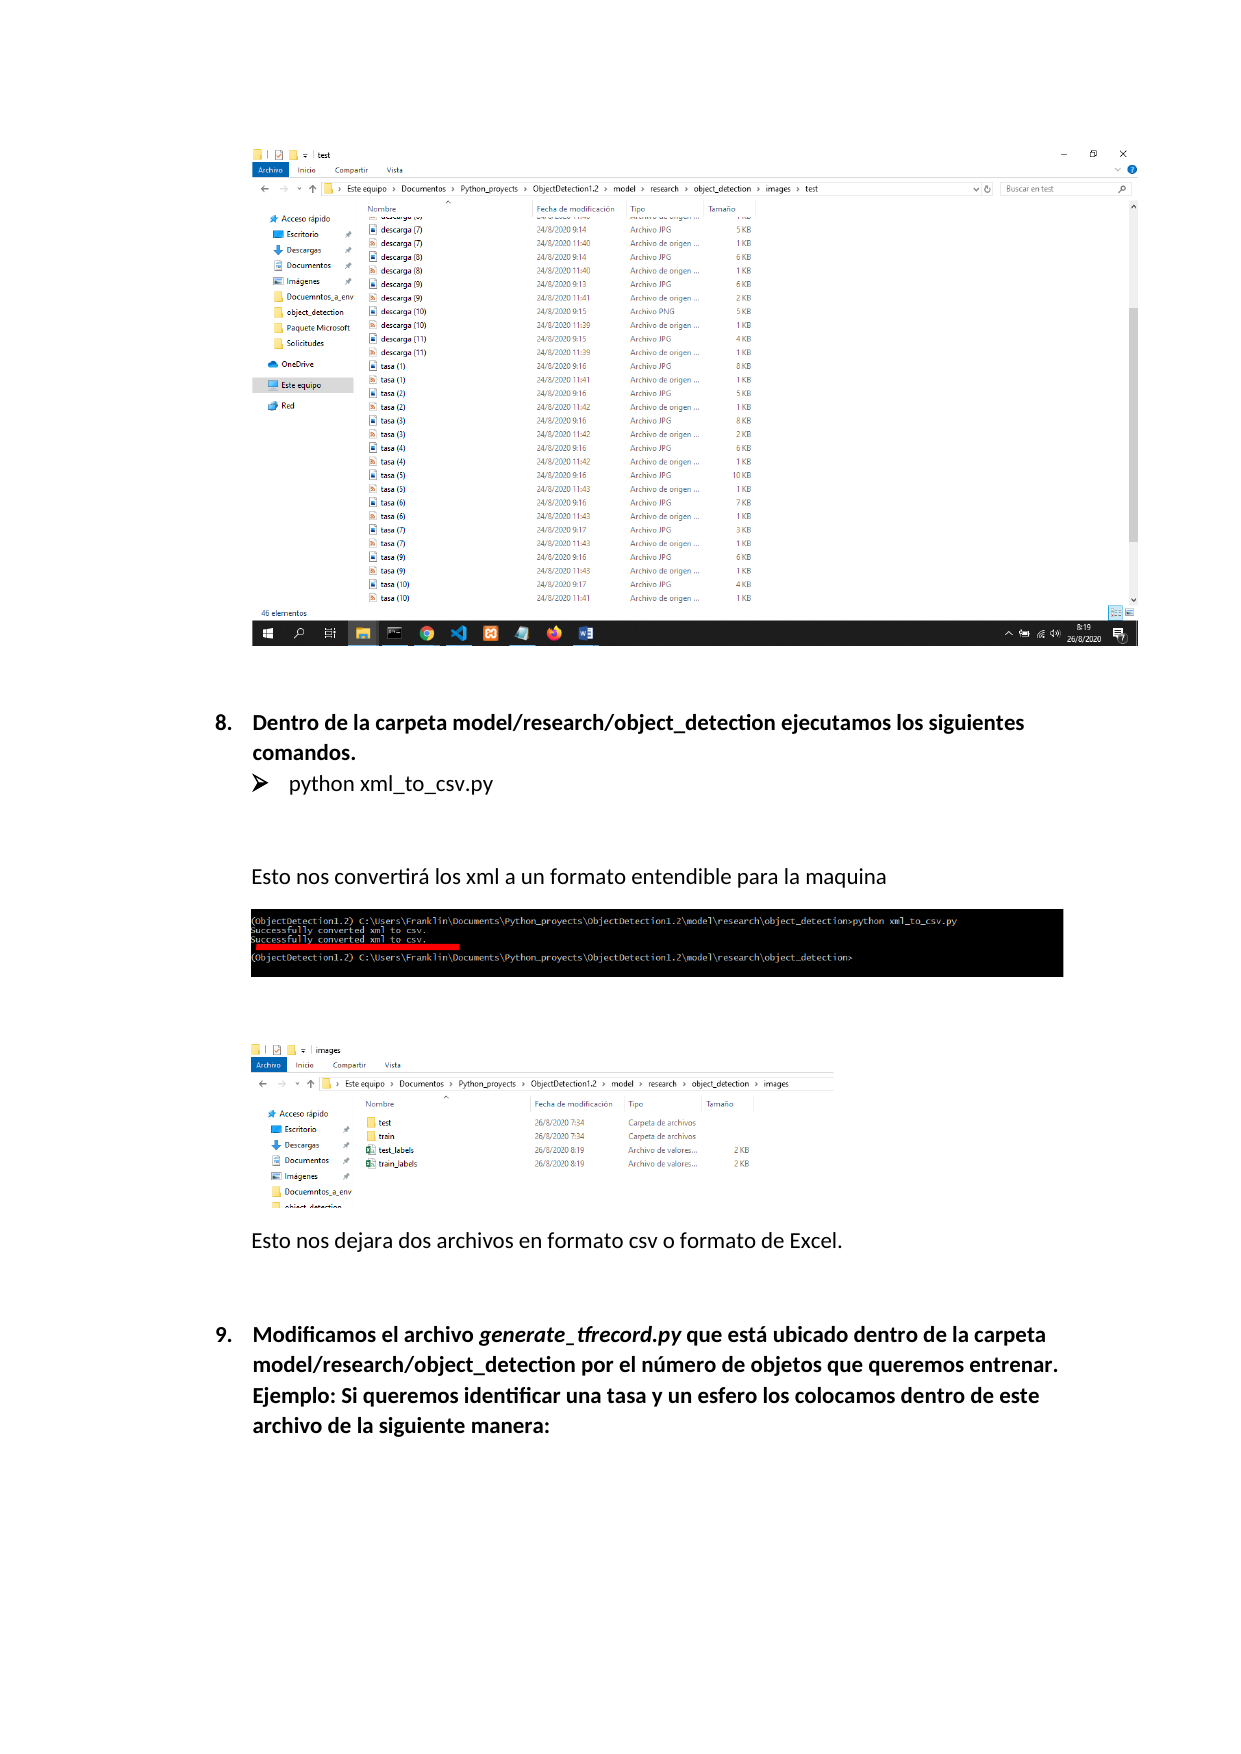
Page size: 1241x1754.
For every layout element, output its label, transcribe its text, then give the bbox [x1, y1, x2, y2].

text Esto nos convertirá los xml a un formato entendible para la maquina [251, 862, 1063, 890]
list python xml_to_csv.py [251, 769, 1063, 797]
picture [251, 1042, 834, 1208]
text Esto nos dejara dos archivos en formato csv o formato de Excel. [251, 1227, 1063, 1255]
list Dentro de la carpeta model/research/object_detection ejecutamos los siguientes comandos. [215, 708, 1063, 766]
list Modificamos el archivo generate_tfrecord.py que está ubicado dentro de la carpeta model/research/object_detection por el número de objetos que queremos entrenar. Ejemplo: Si queremos identificar una tasa y un esfero los colocamos dentro de este archivo de la siguiente manera: [215, 1320, 1063, 1439]
picture [251, 909, 1064, 977]
picture [252, 147, 1138, 646]
